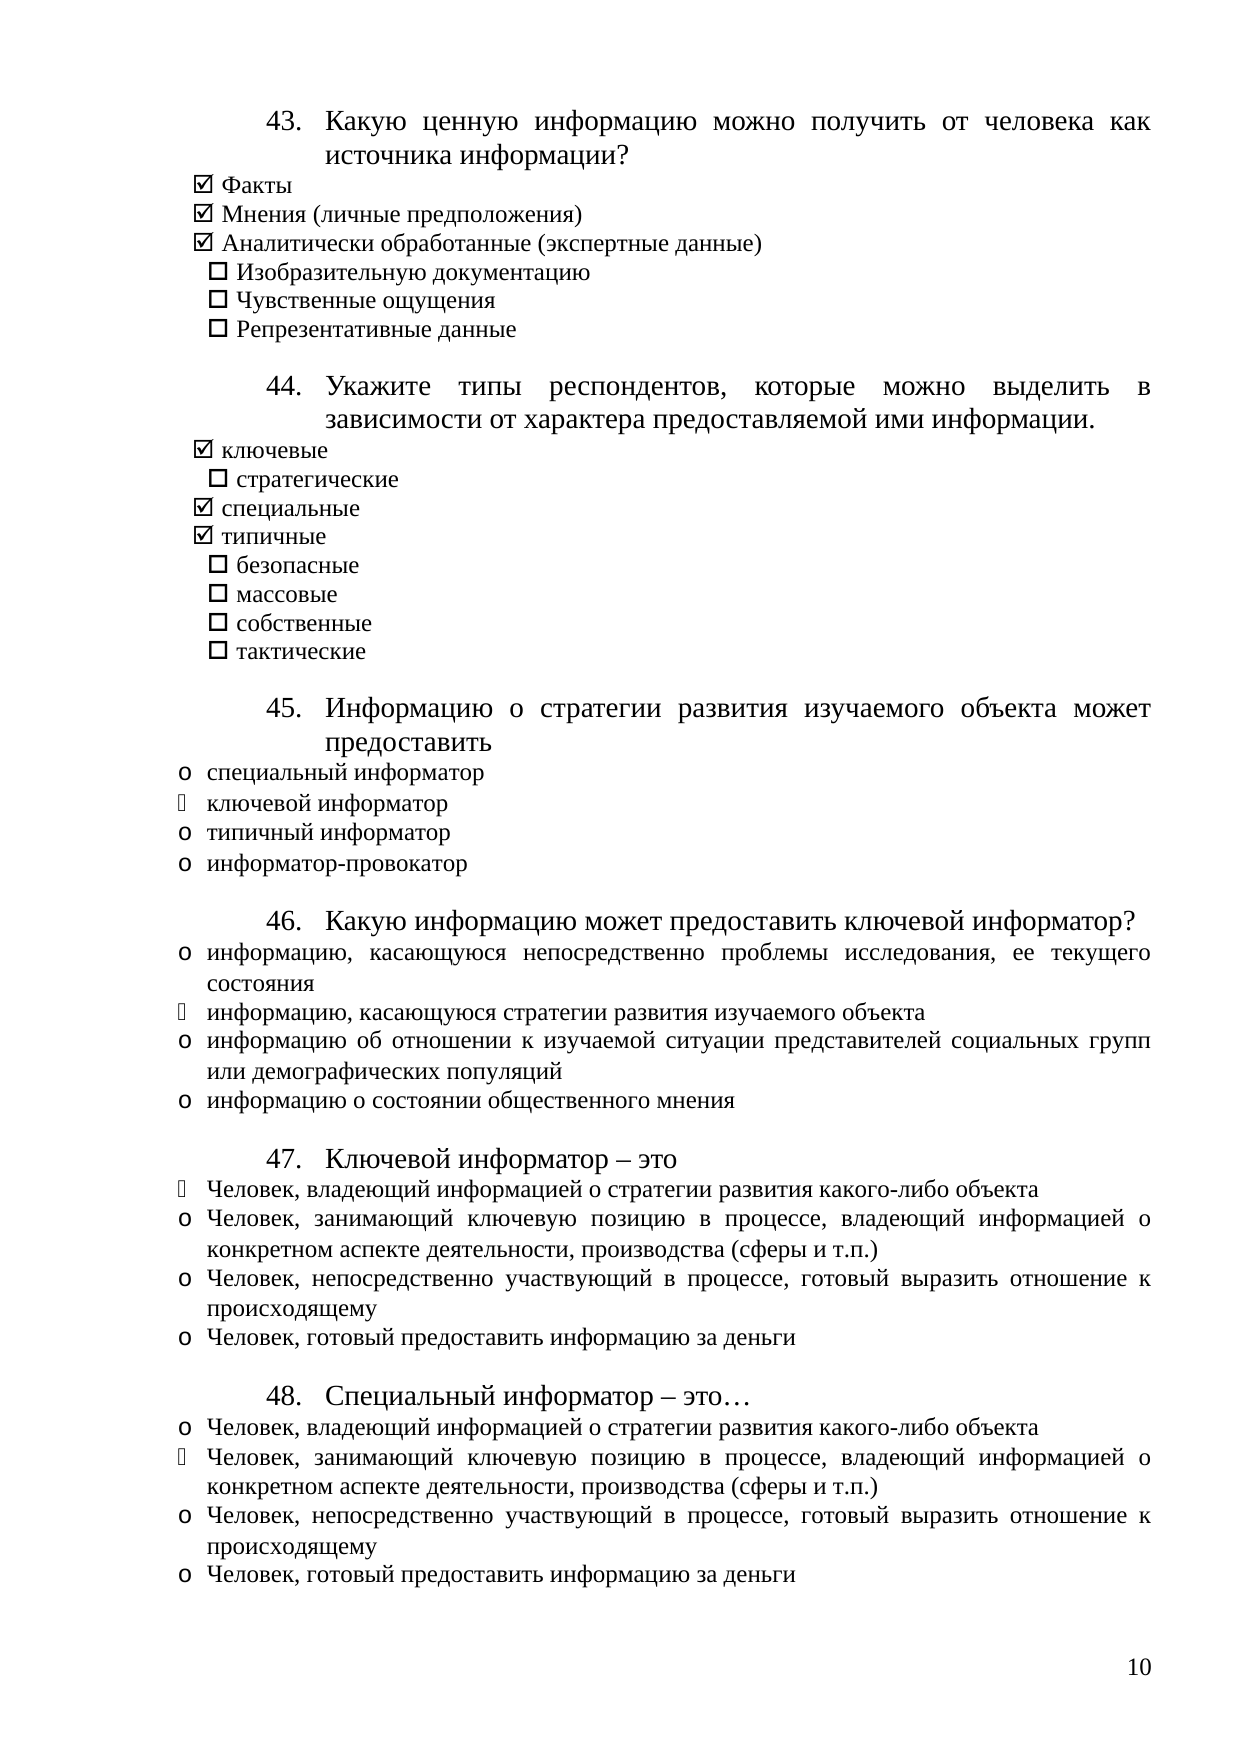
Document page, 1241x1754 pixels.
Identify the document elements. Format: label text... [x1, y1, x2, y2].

list специальные [192, 493, 1152, 521]
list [177, 1442, 1152, 1500]
list информацию, касающуюся непосредственно проблемы исследования, ее текущего состояния [177, 937, 1152, 997]
list Репрезентативные данные [207, 314, 1152, 343]
text Какую ценную информацию можно получить от человека как источника информации? [266, 103, 1152, 171]
text Информацию о стратегии развития изучаемого объекта может предоставить [266, 690, 1152, 757]
list Человек, непосредственно участвующий в процессе, готовый выразить отношение к происходящему [177, 1500, 1152, 1559]
list Человек, занимающий ключевую позицию в процессе, владеющий информацией о конкретном аспекте деятельности, производства (сферы и т.п.) [177, 1203, 1152, 1263]
list массовые [207, 579, 1152, 608]
list Человек, владеющий информацией о стратегии развития какого-либо объекта [177, 1174, 1152, 1203]
list ключевой информатор [177, 788, 1152, 817]
list Чувственные ощущения [207, 286, 1152, 314]
list типичный информатор [177, 817, 1152, 848]
list информацию об отношении к изучаемой ситуации представителей социальных групп или демографических популяций [177, 1025, 1152, 1085]
list типичные [192, 521, 1152, 550]
list ключевые [192, 435, 1152, 464]
list Изобразительную документацию [207, 257, 1152, 286]
text Ключевой информатор – это [266, 1141, 1152, 1174]
list безопасные [207, 550, 1152, 579]
text Специальный информатор – это… [266, 1378, 1152, 1412]
list Человек, владеющий информацией о стратегии развития какого-либо объекта [177, 1412, 1152, 1442]
list собственные [207, 608, 1152, 636]
list специальный информатор [177, 757, 1152, 788]
list Факты [192, 171, 1152, 199]
list тактические [207, 636, 1152, 665]
list Человек, готовый предоставить информацию за деньги [177, 1322, 1152, 1353]
list стратегические [207, 464, 1152, 493]
list Мнения (личные предположения) [192, 199, 1152, 228]
list информацию о состоянии общественного мнения [177, 1085, 1152, 1116]
list Аналитически обработанные (экспертные данные) [192, 228, 1152, 257]
list Человек, готовый предоставить информацию за деньги [177, 1559, 1152, 1590]
list Человек, непосредственно участвующий в процессе, готовый выразить отношение к происходящему [177, 1263, 1152, 1322]
list информатор-провокатор [177, 848, 1152, 878]
list информацию, касающуюся стратегии развития изучаемого объекта [177, 997, 1152, 1025]
text Какую информацию может предоставить ключевой информатор? [266, 903, 1152, 937]
text Укажите типы респондентов, которые можно выделить в зависимости от характера предоставляемой ими информации. [266, 368, 1152, 435]
